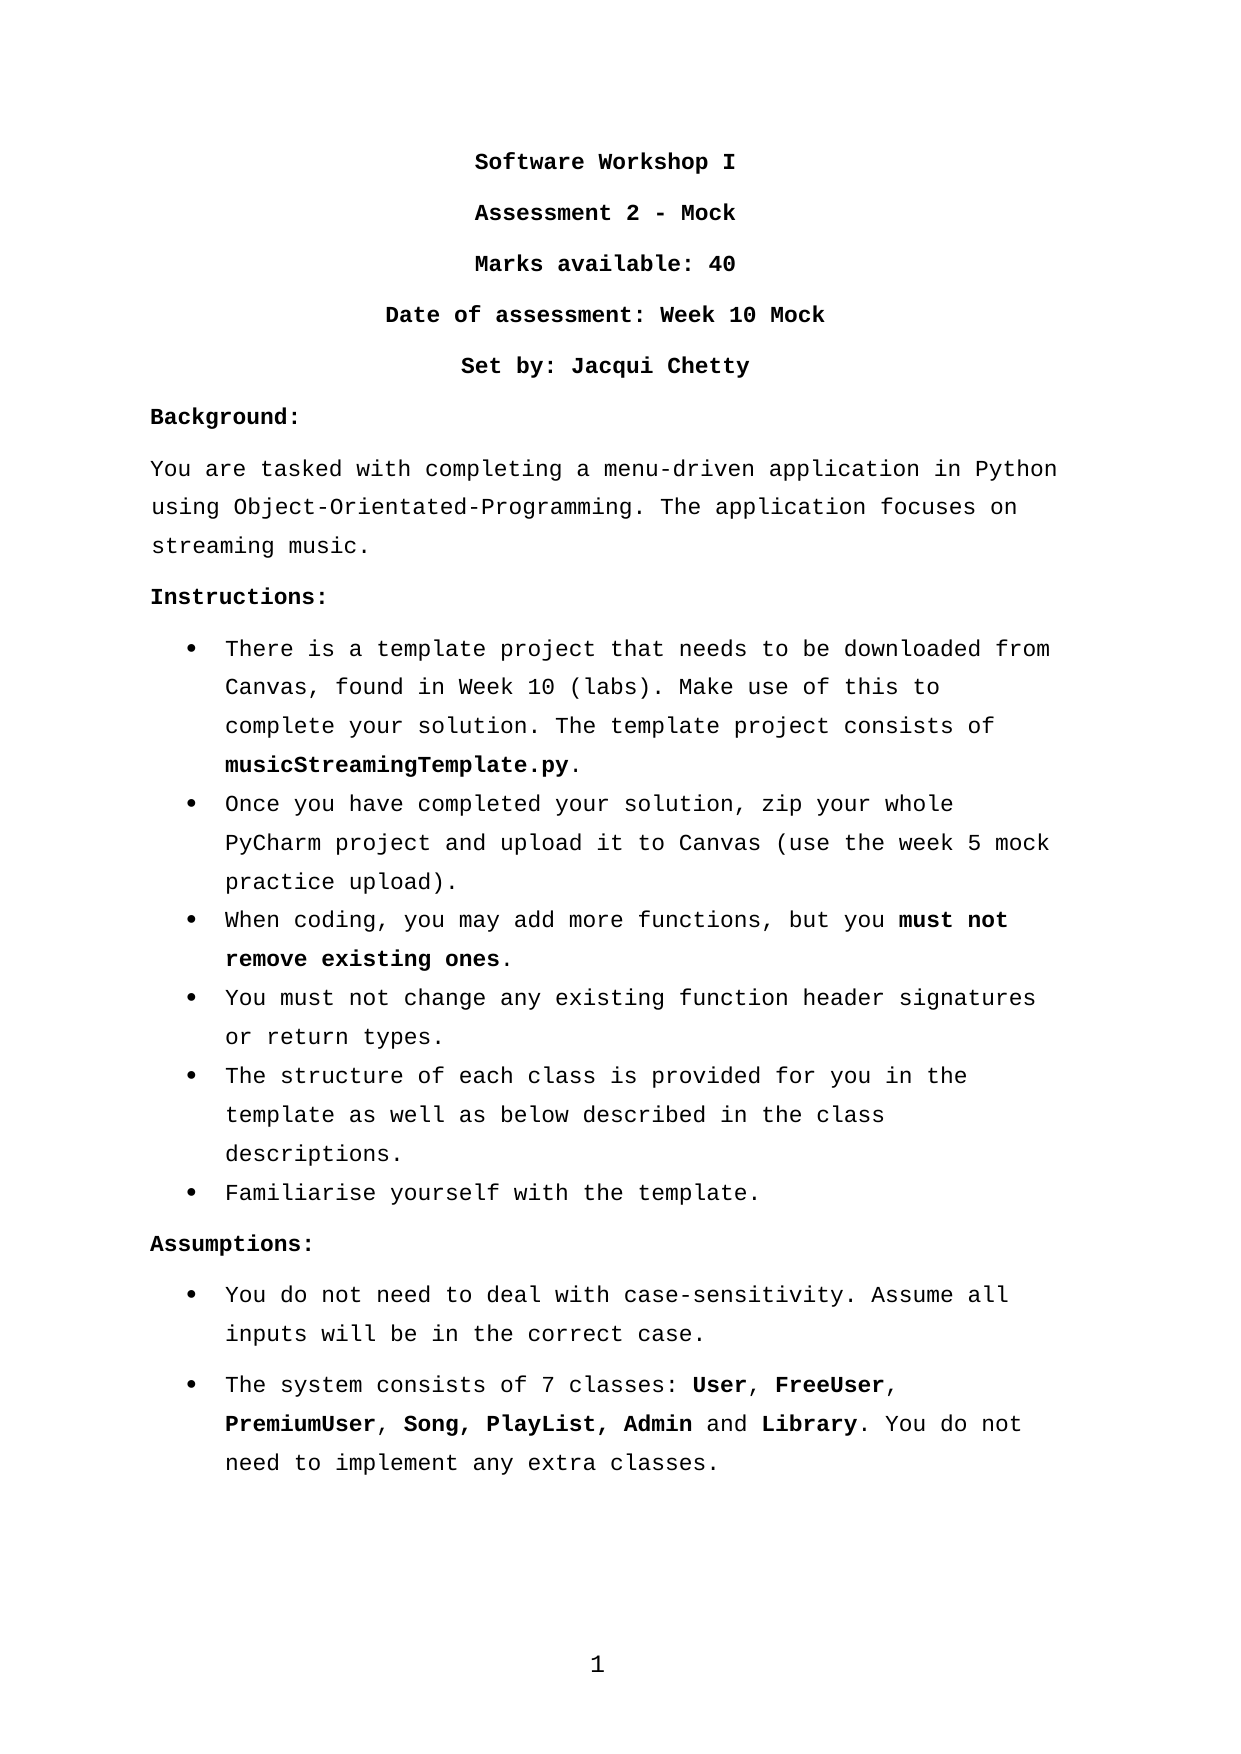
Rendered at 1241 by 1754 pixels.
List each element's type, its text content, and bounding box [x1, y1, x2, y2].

list There is a template project that needs to be downloaded from Canvas, found in Week 10 (labs). Make use of this to complete your solution. The template project consists of musicStreamingTemplate.py. [187, 637, 1060, 779]
list You must not change any existing function header signatures or return types. [187, 987, 1060, 1051]
text Assumptions: [150, 1232, 1060, 1258]
text Instructions: [150, 586, 1060, 612]
text Background: [150, 406, 1060, 432]
list The system consists of 7 classes: User, FreeUser, PremiumUser, Song, PlayList, Admin and Library. You do not need to implement any extra classes. [187, 1373, 1060, 1477]
list Once you have completed your solution, zip your whole PyCharm project and upload it to Canvas (use the week 5 mock practice upload). [187, 792, 1060, 896]
list When coding, you may add more functions, but you must not remove existing ones. [187, 909, 1060, 974]
list Familiarise yourself with the template. [187, 1181, 1060, 1207]
text You are tasked with completing a menu-driven application in Python using Object-Orientated-Programming. The application focuses on streaming music. [150, 457, 1060, 561]
text Assessment 2 - Mock [150, 201, 1060, 227]
text Set by: Jacqui Chetty [150, 354, 1060, 381]
text Marks available: 40 [150, 252, 1060, 278]
list You do not need to deal with case-sensitivity. Assume all inputs will be in the correct case. [187, 1283, 1060, 1348]
text Date of assessment: Week 10 Mock [150, 303, 1060, 329]
list The structure of each class is provided for you in the template as well as below described in the class descriptions. [187, 1064, 1060, 1168]
text Software Workshop I [150, 150, 1060, 176]
